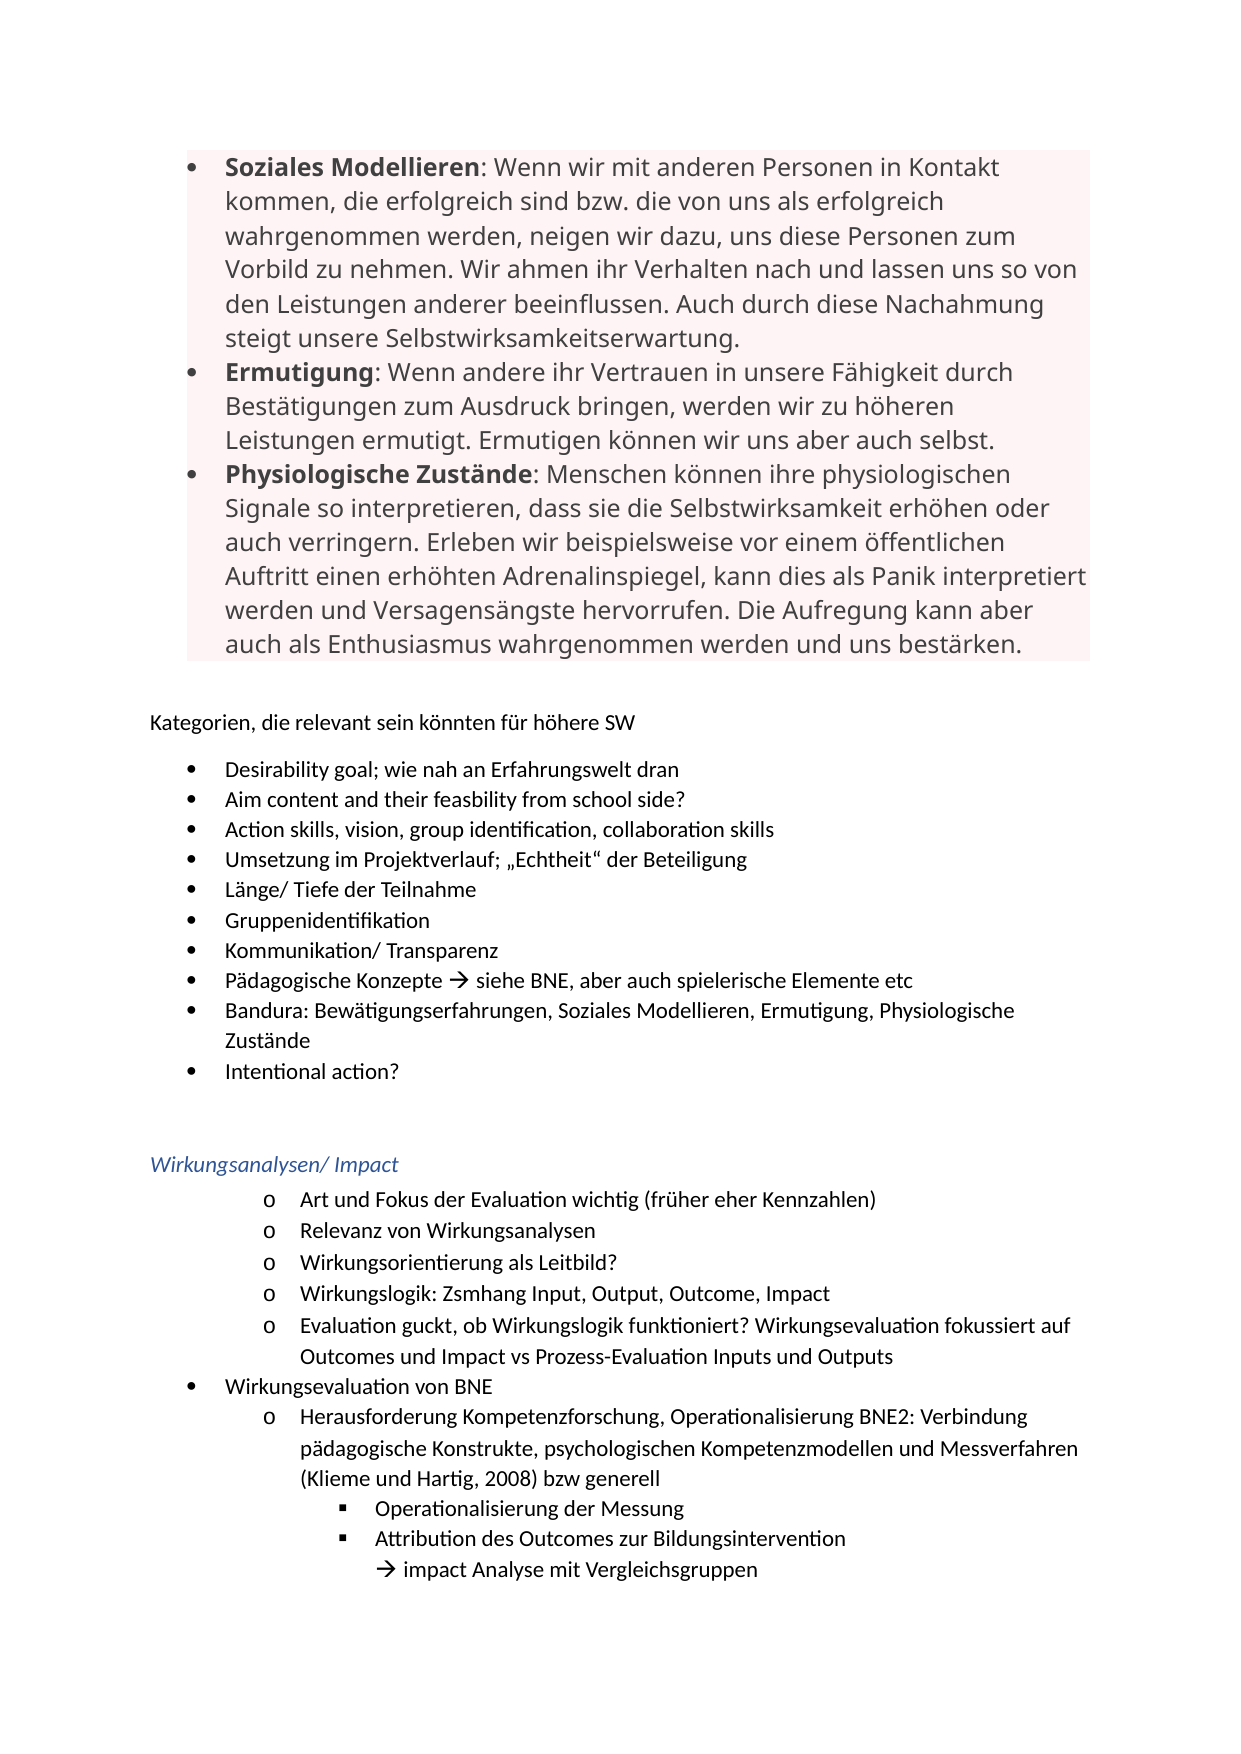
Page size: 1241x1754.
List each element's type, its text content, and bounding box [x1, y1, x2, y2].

list Soziales Modellieren: Wenn wir mit anderen Personen in Kontakt kommen, die erfolgreich sind bzw. die von uns als erfolgreich wahrgenommen werden, neigen wir dazu, uns diese Personen zum Vorbild zu nehmen. Wir ahmen ihr Verhalten nach und lassen uns so von den Leistungen anderer beeinflussen. Auch durch diese Nachahmung steigt unsere Selbstwirksamkeitserwartung. [187, 150, 1090, 354]
list Wirkungsorientierung als Leitbild? [262, 1248, 1090, 1277]
list Wirkungsevaluation von BNE [187, 1372, 1090, 1400]
list Relevanz von Wirkungsanalysen [262, 1216, 1090, 1246]
list Gruppenidentifikation [187, 906, 1090, 934]
text Kategorien, die relevant sein könnten für höhere SW [150, 708, 1090, 736]
subtitle Wirkungsanalysen/ Impact [150, 1151, 1090, 1178]
list Bandura: Bewätigungserfahrungen, Soziales Modellieren, Ermutigung, Physiologische Zustände [187, 996, 1090, 1054]
list Aim content and their feasbility from school side? [187, 785, 1090, 813]
list Länge/ Tiefe der Teilnahme [187, 876, 1090, 903]
list Action skills, vision, group identification, collaboration skills [187, 815, 1090, 843]
list Kommunikation/ Transparenz [187, 936, 1090, 964]
list Art und Fokus der Evaluation wichtig (früher eher Kennzahlen) [262, 1185, 1090, 1214]
list Intentional action? [187, 1057, 1090, 1085]
list Pädagogische Konzepte siehe BNE, aber auch spielerische Elemente etc [187, 966, 1090, 994]
list Umsetzung im Projektverlauf; „Echtheit“ der Beteiligung [187, 845, 1090, 873]
list Desirability goal; wie nah an Erfahrungswelt dran [187, 755, 1090, 783]
list Wirkungslogik: Zsmhang Input, Output, Outcome, Impact [262, 1279, 1090, 1308]
list Evaluation guckt, ob Wirkungslogik funktioniert? Wirkungsevaluation fokussiert auf Outcomes und Impact vs Prozess-Evaluation Inputs und Outputs [262, 1311, 1090, 1370]
list Attribution des Outcomes zur Bildungsintervention impact Analyse mit Vergleichsgruppen [337, 1524, 1090, 1583]
list Herausforderung Kompetenzforschung, Operationalisierung BNE2: Verbindung pädagogische Konstrukte, psychologischen Kompetenzmodellen und Messverfahren (Klieme und Hartig, 2008) bzw generell [262, 1402, 1090, 1492]
list Operationalisierung der Messung [337, 1494, 1090, 1522]
